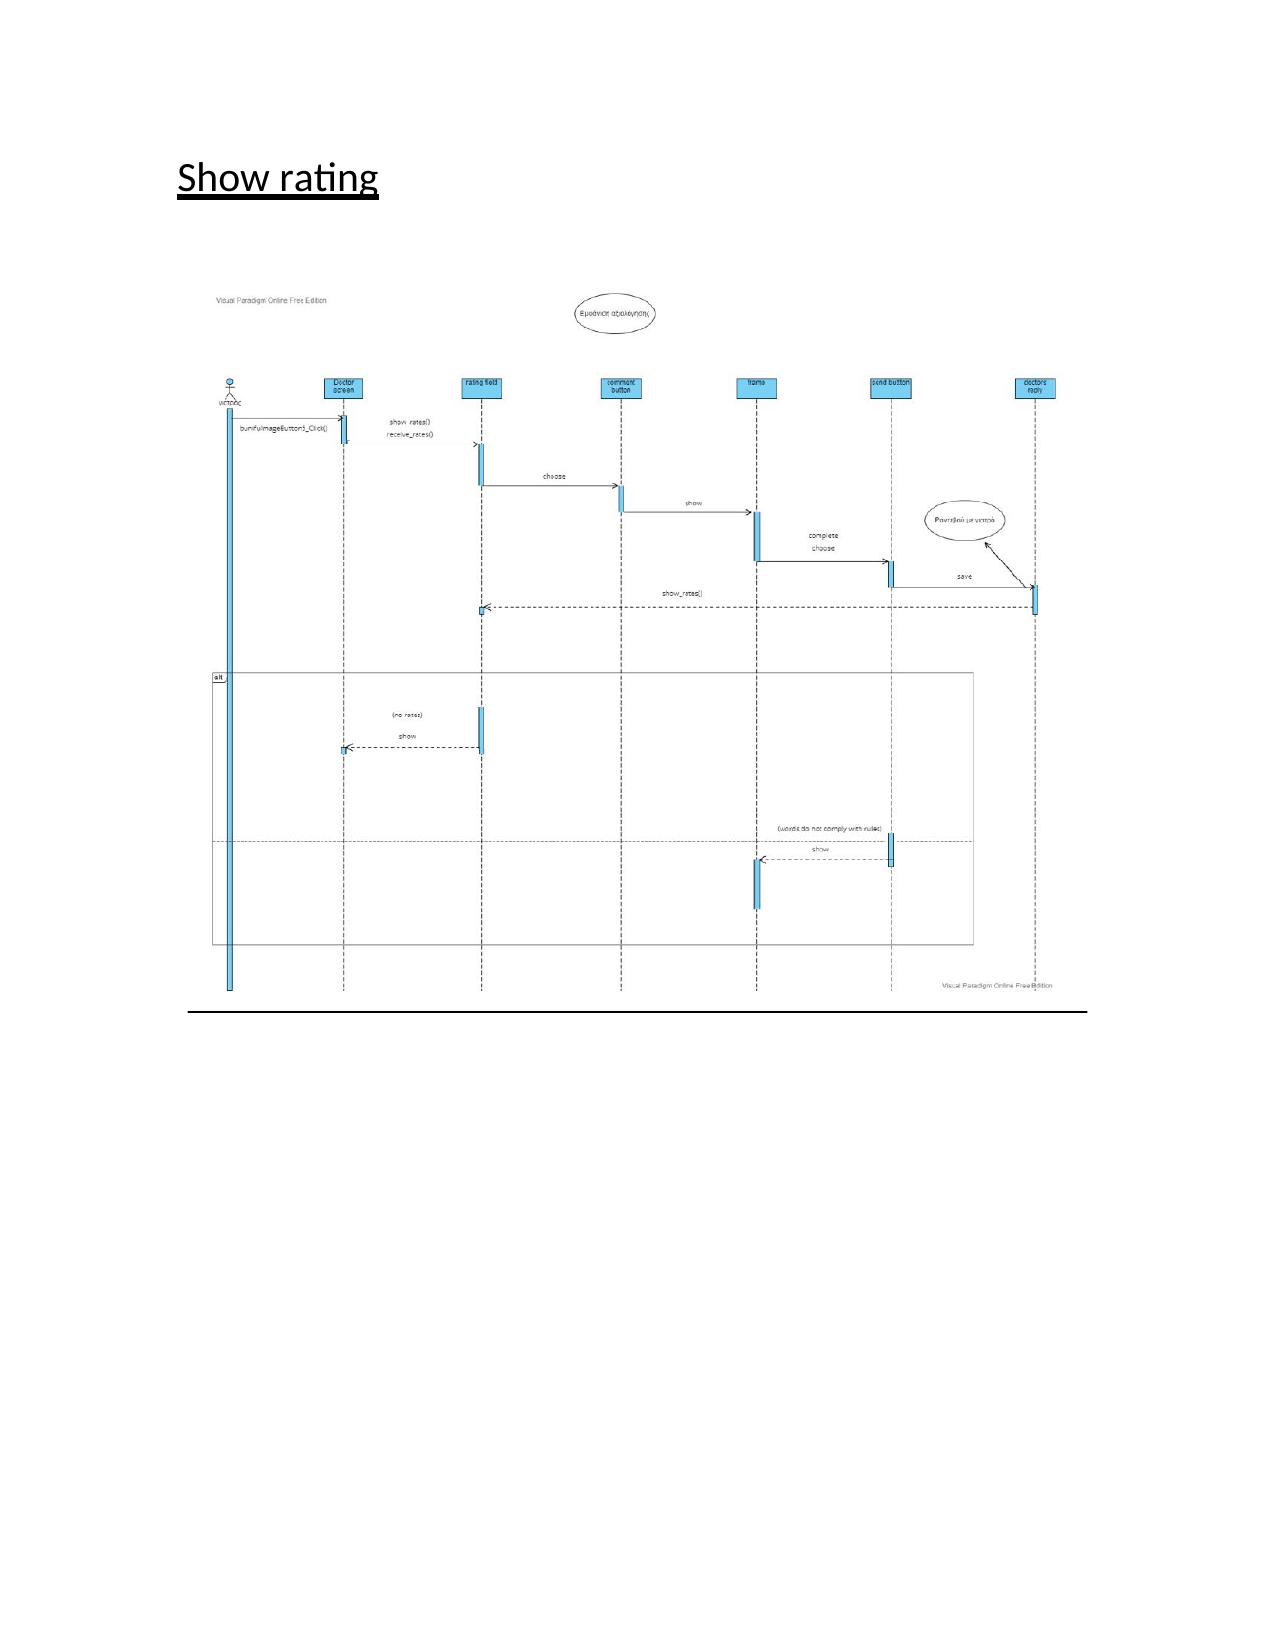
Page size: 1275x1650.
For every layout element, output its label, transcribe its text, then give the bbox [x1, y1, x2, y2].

picture [187, 290, 1088, 1013]
text Show rating [177, 151, 1100, 202]
